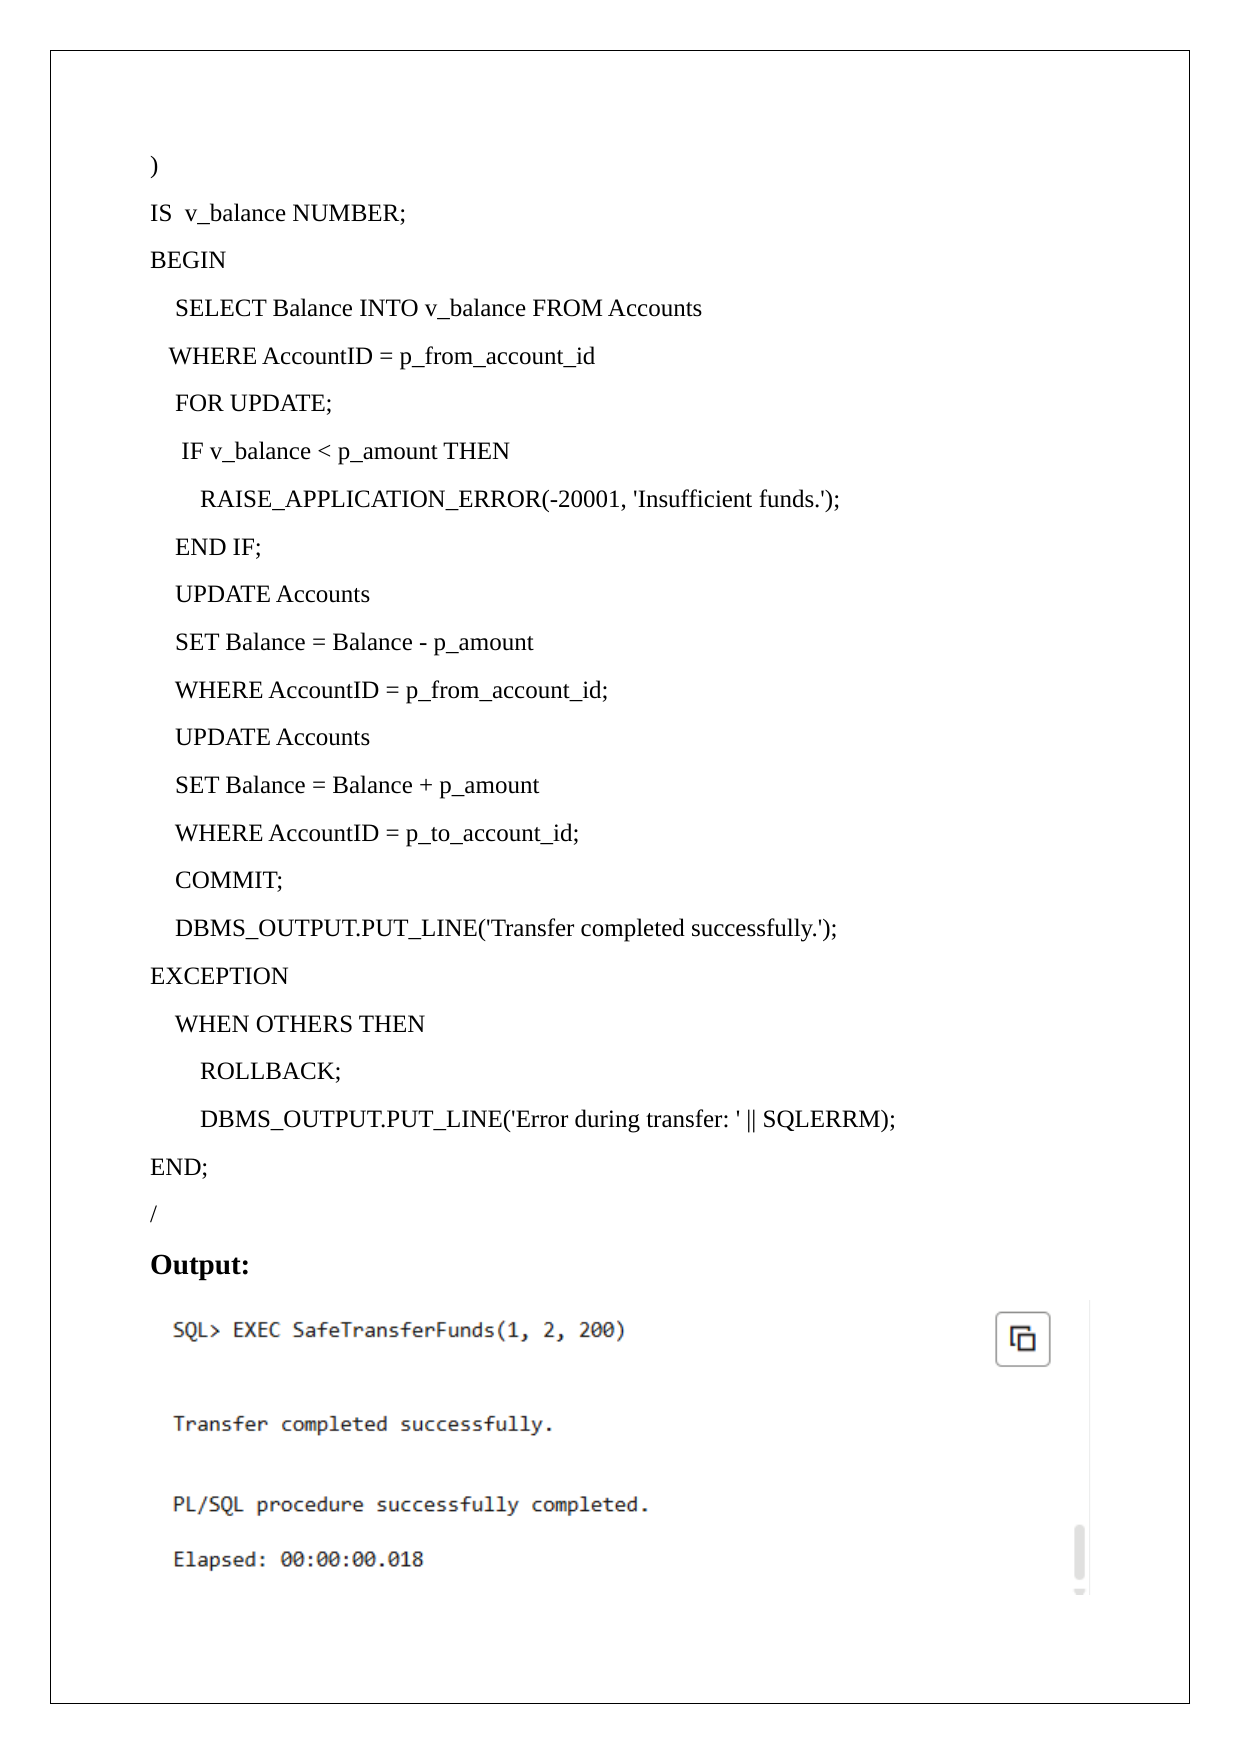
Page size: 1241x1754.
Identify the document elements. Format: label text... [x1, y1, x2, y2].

text END; [150, 1152, 1090, 1181]
text UPDATE Accounts [150, 722, 1090, 751]
text EXCEPTION [150, 961, 1090, 990]
text RAISE_APPLICATION_ERROR(-20001, 'Insufficient funds.'); [150, 484, 1090, 513]
text WHERE AccountID = p_from_account_id; [150, 675, 1090, 703]
text DBMS_OUTPUT.PUT_LINE('Transfer completed successfully.'); [150, 913, 1090, 942]
text WHERE AccountID = p_from_account_id [150, 341, 1090, 369]
text Output: [150, 1247, 1090, 1281]
text DBMS_OUTPUT.PUT_LINE('Error during transfer: ' || SQLERRM); [150, 1104, 1090, 1133]
text FOR UPDATE; [150, 388, 1090, 417]
text SELECT Balance INTO v_balance FROM Accounts [150, 293, 1090, 322]
text ) [150, 150, 1090, 179]
text SET Balance = Balance - p_amount [150, 627, 1090, 656]
text IS v_balance NUMBER; [150, 198, 1090, 226]
text END IF; [150, 532, 1090, 560]
text UPDATE Accounts [150, 579, 1090, 608]
text COMMIT; [150, 866, 1090, 894]
text BEGIN [150, 245, 1090, 274]
text IF v_balance < p_amount THEN [150, 436, 1090, 465]
text ROLLBACK; [150, 1056, 1090, 1085]
picture [150, 1300, 1091, 1595]
text / [150, 1199, 1090, 1228]
text SET Balance = Balance + p_amount [150, 770, 1090, 799]
text WHERE AccountID = p_to_account_id; [150, 818, 1090, 847]
text WHEN OTHERS THEN [150, 1009, 1090, 1037]
